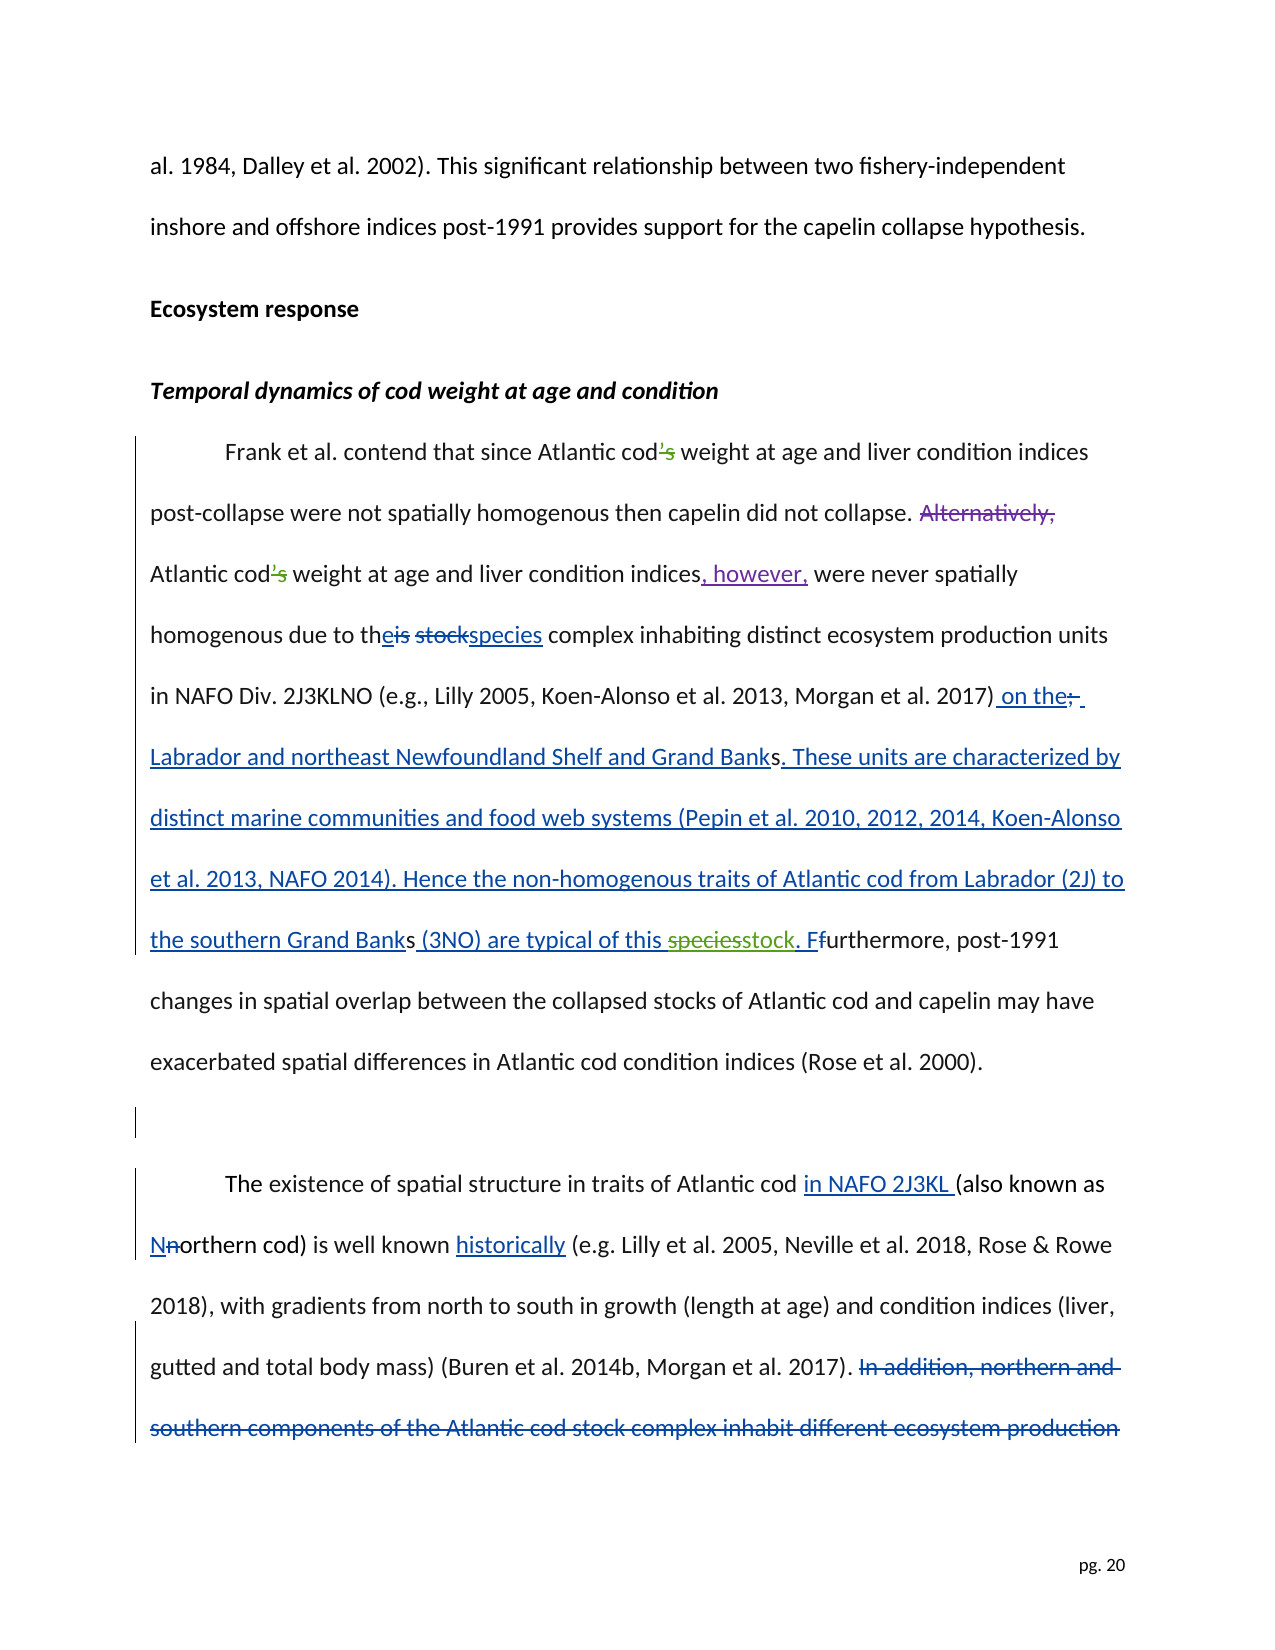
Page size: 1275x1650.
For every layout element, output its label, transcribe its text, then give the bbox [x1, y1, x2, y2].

subtitle Ecosystem response [150, 293, 1125, 323]
subtitle Temporal dynamics of cod weight at age and condition [150, 375, 1125, 405]
text Frank et al. contend that since Atlantic cod weight at age and liver condition indices post-collapse were not spatially homogenous then capelin did not collapse. Atlantic cod weight at age and liver condition indices were never spatially homogenous due to th complex inhabiting distinct ecosystem production units in NAFO Div. 2J3KLNO (e.g., Lilly 2005, Koen-Alonso et al. 2013, Morgan et al. 2017)ssurthermore, post-1991 changes in spatial overlap between the collapsed stocks of Atlantic cod and capelin may have exacerbated spatial differences in Atlantic cod condition indices (Rose et al. 2000). [150, 891, 1125, 1077]
text Frank et al. contend that since Atlantic cod weight at age and liver condition indices post-collapse were not spatially homogenous then capelin did not collapse. Atlantic cod weight at age and liver condition indices were never spatially homogenous due to th complex inhabiting distinct ecosystem production units in NAFO Div. 2J3KLNO (e.g., Lilly 2005, Koen-Alonso et al. 2013, Morgan et al. 2017)ssurthermore, post-1991 changes in spatial overlap between the collapsed stocks of Atlantic cod and capelin may have exacerbated spatial differences in Atlantic cod condition indices (Rose et al. 2000). [150, 436, 1125, 889]
